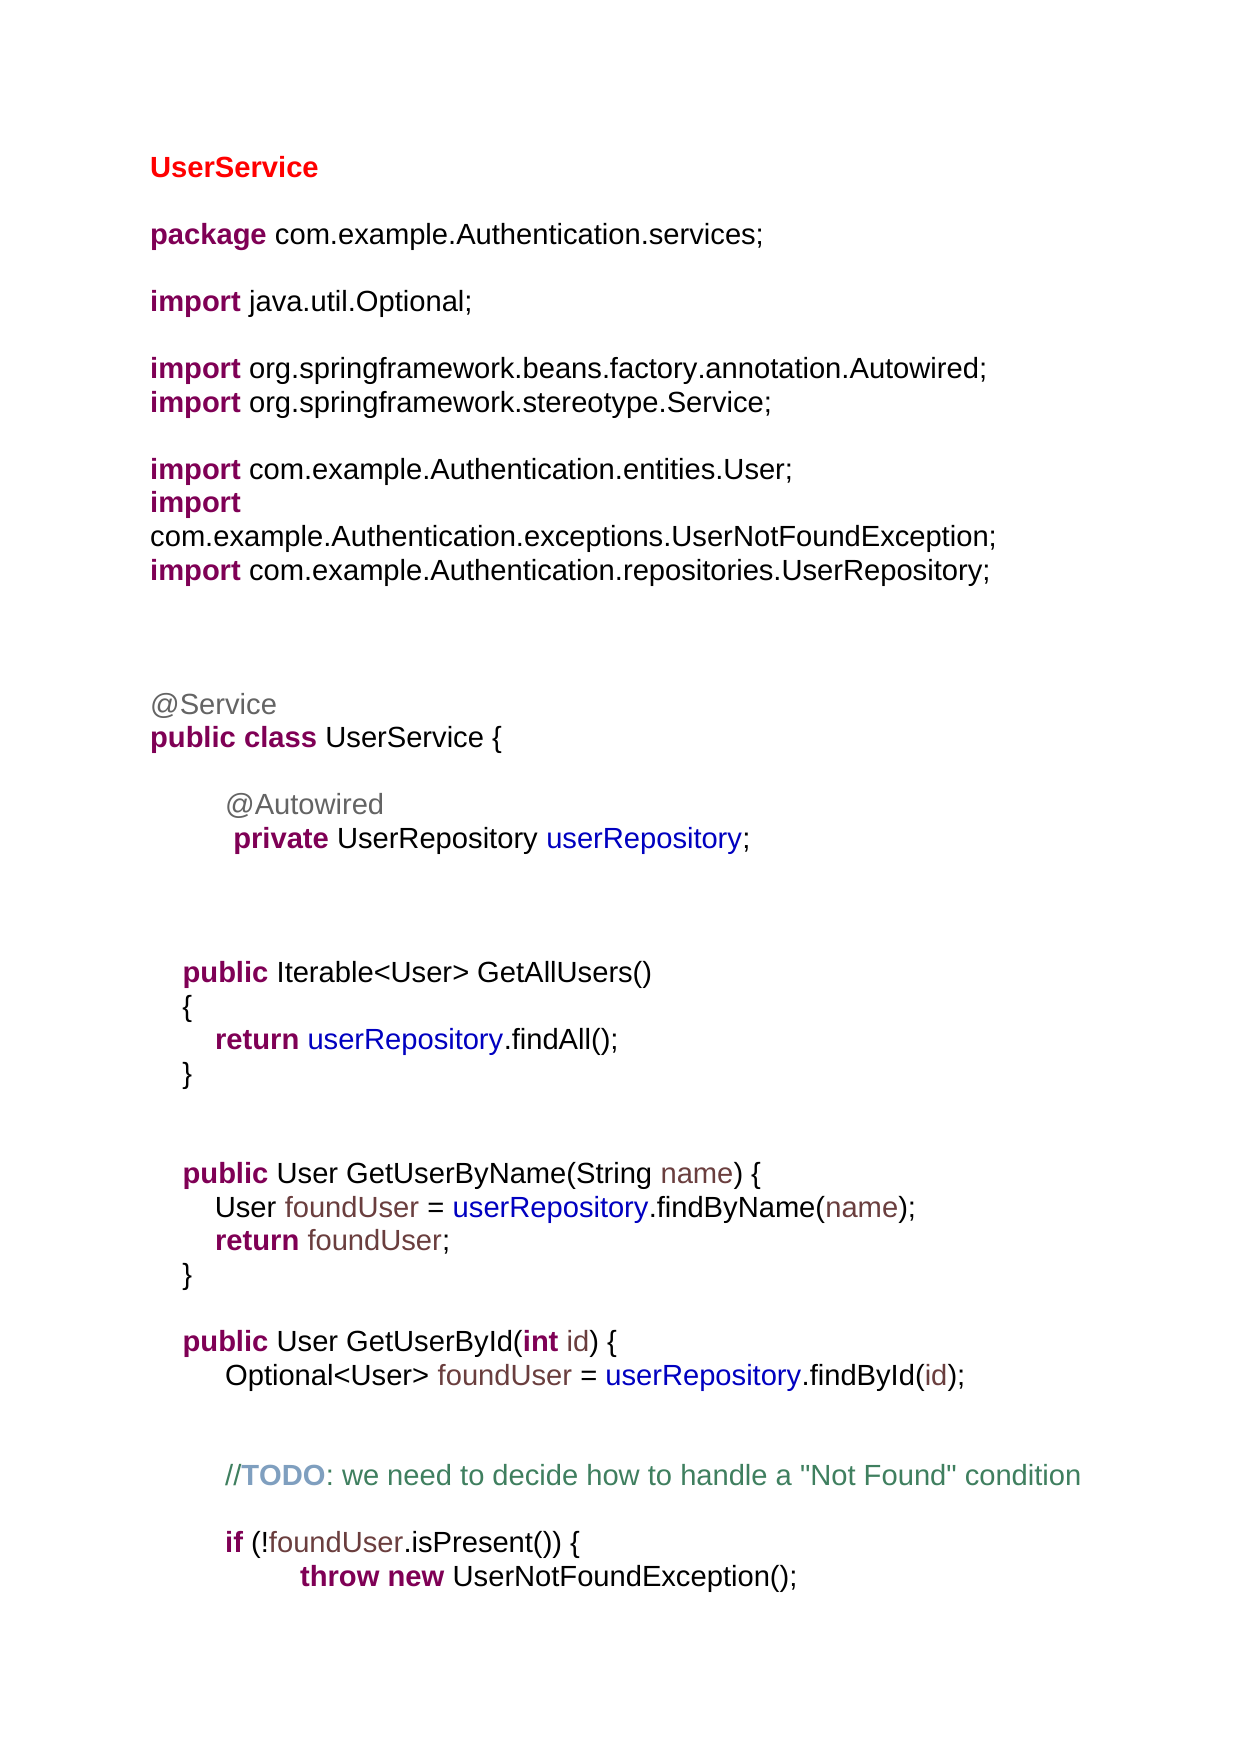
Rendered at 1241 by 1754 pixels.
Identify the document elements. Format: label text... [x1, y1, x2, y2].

text User foundUser = userRepository.findByName(name); [150, 1190, 1090, 1223]
text @Autowired [150, 787, 1090, 821]
text private UserRepository userRepository; [150, 821, 1090, 854]
text import java.util.Optional; [150, 284, 1090, 318]
text package com.example.Authentication.services; [150, 217, 1090, 251]
text public Iterable<User> GetAllUsers() [150, 955, 1090, 988]
text } [150, 1056, 1090, 1089]
text if (!foundUser.isPresent()) { [150, 1525, 1090, 1559]
text public class UserService { [150, 720, 1090, 754]
text //TODO: we need to decide how to handle a "Not Found" condition [150, 1458, 1090, 1492]
text public User GetUserByName(String name) { [150, 1156, 1090, 1190]
text import com.example.Authentication.exceptions.UserNotFoundException; [150, 485, 1090, 552]
text Optional<User> foundUser = userRepository.findById(id); [150, 1357, 1090, 1391]
text UserService [150, 150, 1090, 183]
text { [150, 988, 1090, 1022]
text throw new UserNotFoundException(); [150, 1559, 1090, 1592]
text import com.example.Authentication.repositories.UserRepository; [150, 552, 1090, 586]
text return foundUser; [150, 1223, 1090, 1257]
text public User GetUserById(int id) { [150, 1324, 1090, 1357]
text @Service [150, 687, 1090, 720]
text import org.springframework.stereotype.Service; [150, 385, 1090, 418]
text } [150, 1257, 1090, 1290]
text import org.springframework.beans.factory.annotation.Autowired; [150, 351, 1090, 385]
text return userRepository.findAll(); [150, 1022, 1090, 1056]
text import com.example.Authentication.entities.User; [150, 452, 1090, 485]
